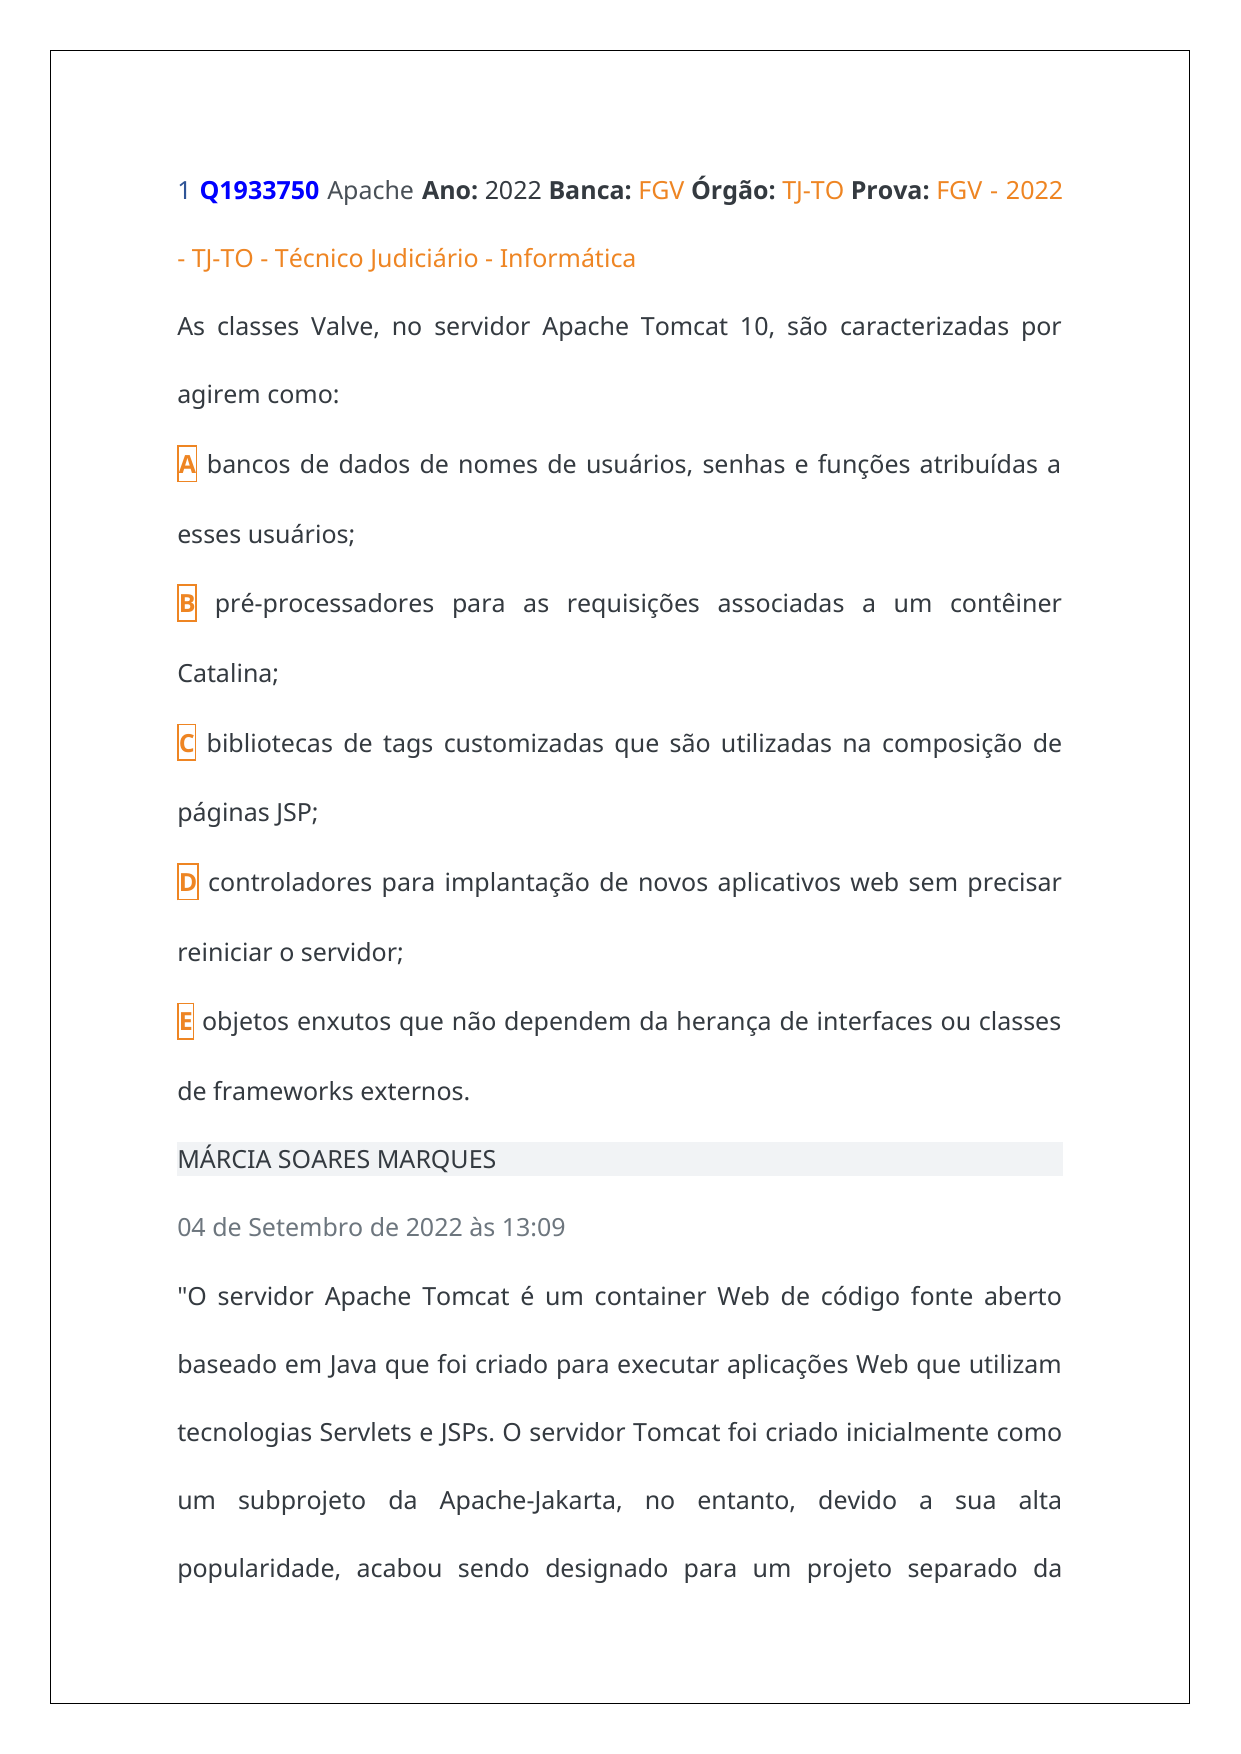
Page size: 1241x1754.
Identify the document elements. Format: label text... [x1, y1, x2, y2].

text MÁRCIA SOARES MARQUES [177, 1142, 1063, 1176]
text D controladores para implantação de novos aplicativos web sem precisar reiniciar o servidor; [177, 863, 1063, 968]
text C bibliotecas de tags customizadas que são utilizadas na composição de páginas JSP; [177, 724, 1063, 829]
text 04 de Setembro de 2022 às 13:09 [177, 1210, 1063, 1244]
text As classes Valve, no servidor Apache Tomcat 10, são caracterizadas por agirem como: [177, 309, 1063, 411]
subtitle 1 Q1933750 Apache Ano: 2022 Banca: FGV Órgão: TJ-TO Prova: FGV - 2022 - TJ-TO - Técnico Judiciário - Informática [177, 172, 1063, 275]
text B pré-processadores para as requisições associadas a um contêiner Catalina; [177, 584, 1063, 690]
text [177, 1278, 1063, 1585]
text E objetos enxutos que não dependem da herança de interfaces ou classes de frameworks externos. [177, 1002, 1063, 1108]
text A bancos de dados de nomes de usuários, senhas e funções atribuídas a esses usuários; [177, 445, 1063, 550]
